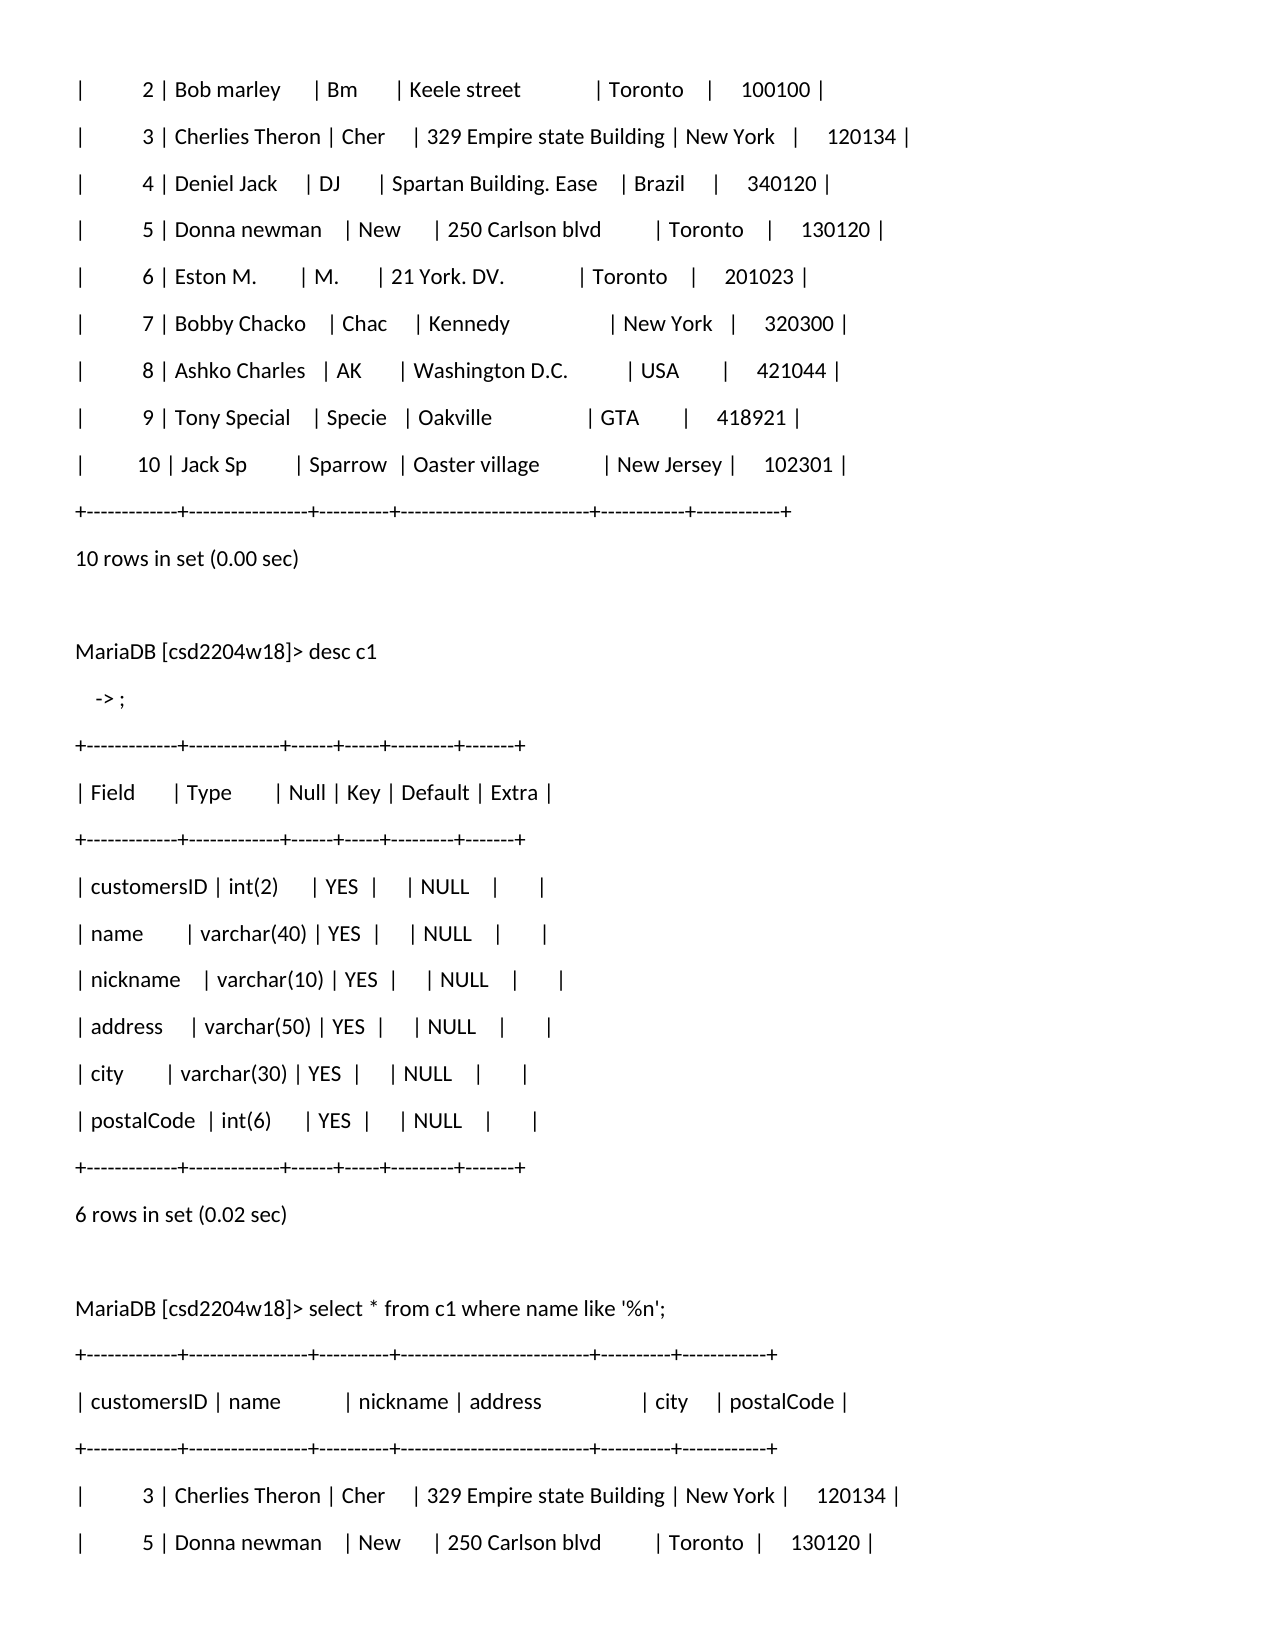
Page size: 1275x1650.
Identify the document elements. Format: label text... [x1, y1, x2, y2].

text | 4 | Deniel Jack | DJ | Spartan Building. Ease | Brazil | 340120 | [75, 169, 1200, 197]
text | 2 | Bob marley | Bm | Keele street | Toronto | 100100 | [75, 75, 1200, 103]
text +-------------+-------------+------+-----+---------+-------+ [75, 731, 1200, 759]
text | 3 | Cherlies Theron | Cher | 329 Empire state Building | New York | 120134 | [75, 122, 1200, 150]
text MariaDB [csd2204w18]> desc c1 [75, 637, 1200, 666]
text | 3 | Cherlies Theron | Cher | 329 Empire state Building | New York | 120134 | [75, 1481, 1200, 1509]
text | nickname | varchar(10) | YES | | NULL | | [75, 966, 1200, 994]
text 6 rows in set (0.02 sec) [75, 1200, 1200, 1228]
text | city | varchar(30) | YES | | NULL | | [75, 1059, 1200, 1087]
text | customersID | int(2) | YES | | NULL | | [75, 872, 1200, 900]
text -> ; [75, 684, 1200, 712]
text 10 rows in set (0.00 sec) [75, 544, 1200, 572]
text | 10 | Jack Sp | Sparrow | Oaster village | New Jersey | 102301 | [75, 450, 1200, 478]
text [75, 1434, 1200, 1462]
text MariaDB [csd2204w18]> select * from c1 where name like '%n'; [75, 1294, 1200, 1322]
text +-------------+-----------------+----------+---------------------------+----------+------------+ [75, 1341, 1200, 1369]
text | 9 | Tony Special | Specie | Oakville | GTA | 418921 | [75, 403, 1200, 431]
text | 8 | Ashko Charles | AK | Washington D.C. | USA | 421044 | [75, 356, 1200, 384]
text +-------------+-------------+------+-----+---------+-------+ [75, 825, 1200, 853]
text | name | varchar(40) | YES | | NULL | | [75, 919, 1200, 947]
text | 6 | Eston M. | M. | 21 York. DV. | Toronto | 201023 | [75, 262, 1200, 291]
text | 5 | Donna newman | New | 250 Carlson blvd | Toronto | 130120 | [75, 216, 1200, 244]
text | 7 | Bobby Chacko | Chac | Kennedy | New York | 320300 | [75, 309, 1200, 337]
text | Field | Type | Null | Key | Default | Extra | [75, 778, 1200, 806]
text | 5 | Donna newman | New | 250 Carlson blvd | Toronto | 130120 | [75, 1528, 1200, 1556]
text | address | varchar(50) | YES | | NULL | | [75, 1012, 1200, 1041]
text | postalCode | int(6) | YES | | NULL | | [75, 1106, 1200, 1134]
text +-------------+-----------------+----------+---------------------------+------------+------------+ [75, 497, 1200, 525]
text +-------------+-------------+------+-----+---------+-------+ [75, 1153, 1200, 1181]
text | customersID | name | nickname | address | city | postalCode | [75, 1387, 1200, 1416]
